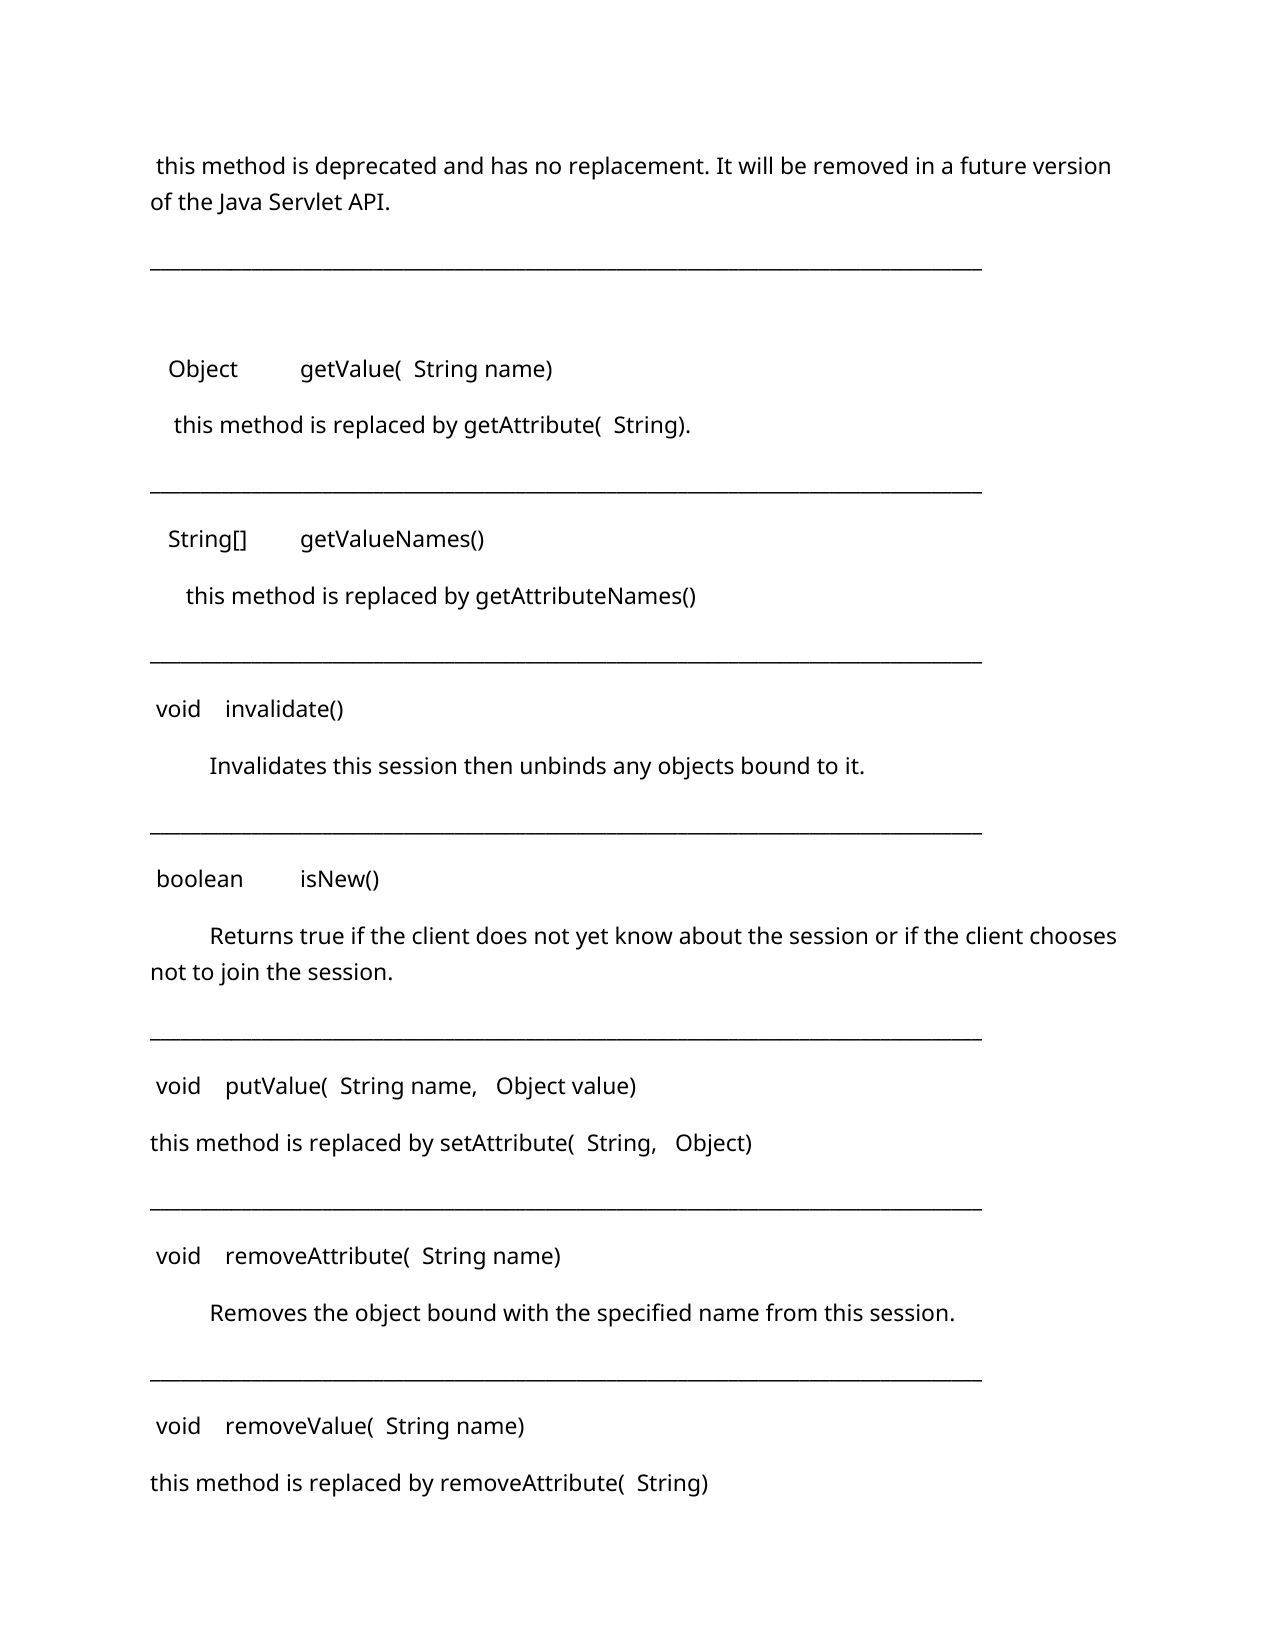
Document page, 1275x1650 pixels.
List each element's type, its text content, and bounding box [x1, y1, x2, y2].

text __________________________________________________________________________________ [150, 1013, 1125, 1044]
text void removeValue( String name) [150, 1410, 1125, 1442]
text __________________________________________________________________________________ [150, 1183, 1125, 1214]
text this method is replaced by setAttribute( String, Object) [150, 1126, 1125, 1158]
text __________________________________________________________________________________ [150, 466, 1125, 497]
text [150, 1353, 1125, 1385]
text Removes the object bound with the specified name from this session. [150, 1297, 1125, 1328]
text Invalidates this session then unbinds any objects bound to it. [150, 750, 1125, 781]
text __________________________________________________________________________________ [150, 807, 1125, 838]
text String[] getValueNames() [150, 523, 1125, 554]
text void removeAttribute( String name) [150, 1240, 1125, 1271]
text this method is deprecated and has no replacement. It will be removed in a future version of the Java Servlet API. [150, 150, 1125, 217]
text this method is replaced by getAttributeNames() [150, 579, 1125, 611]
text Object getValue( String name) [150, 352, 1125, 384]
text boolean isNew() [150, 863, 1125, 895]
text this method is replaced by getAttribute( String). [150, 409, 1125, 441]
text Returns true if the client does not yet know about the session or if the client chooses not to join the session. [150, 920, 1125, 987]
text void putValue( String name, Object value) [150, 1070, 1125, 1101]
text __________________________________________________________________________________ [150, 636, 1125, 668]
text void invalidate() [150, 693, 1125, 724]
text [150, 243, 1125, 274]
text this method is replaced by removeAttribute( String) [150, 1467, 1125, 1498]
